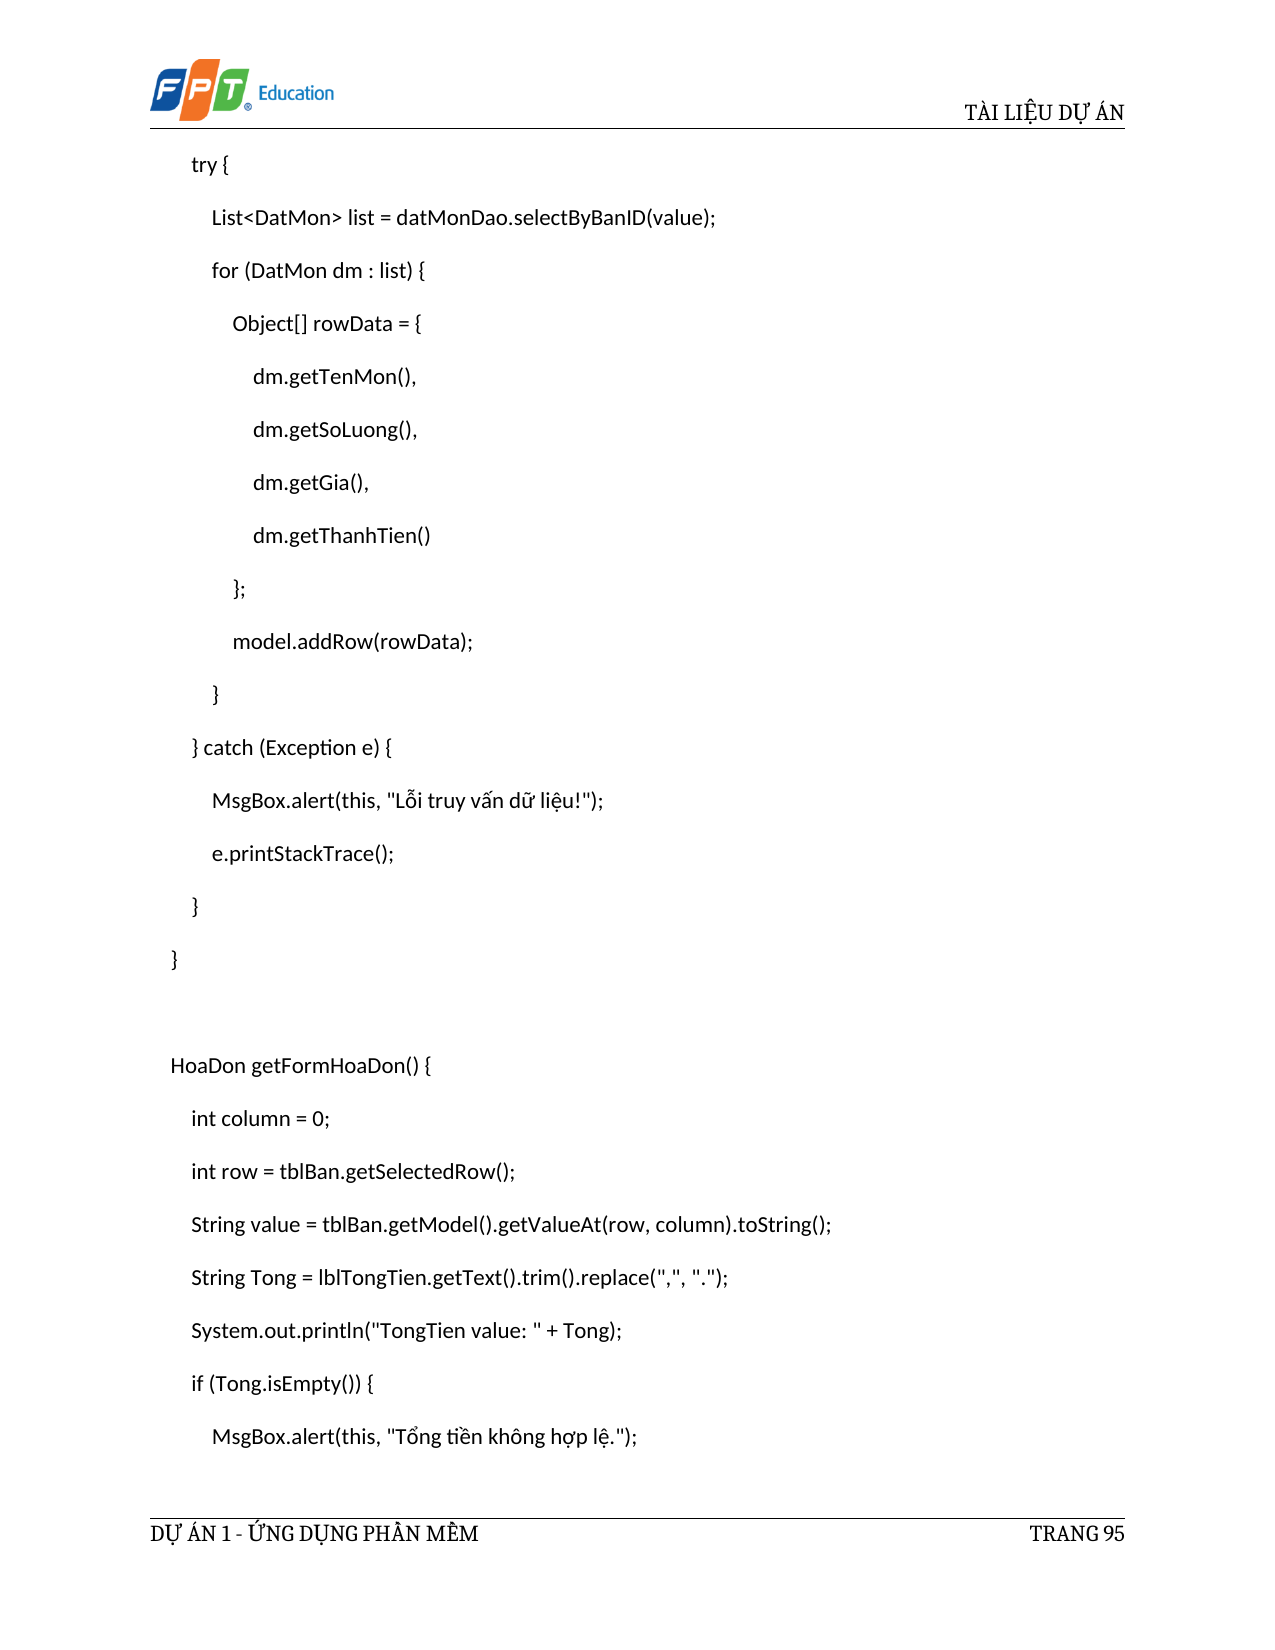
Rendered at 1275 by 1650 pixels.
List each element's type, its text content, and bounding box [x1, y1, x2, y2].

text int row = tblBan.getSelectedRow(); [150, 1157, 1125, 1185]
text e.printStackTrace(); [150, 839, 1125, 867]
picture [150, 59, 336, 121]
text Object[] rowData = { [150, 309, 1125, 337]
text } catch (Exception e) { [150, 733, 1125, 761]
text String Tong = lblTongTien.getText().trim().replace(",", "."); [150, 1263, 1125, 1291]
text for (DatMon dm : list) { [150, 256, 1125, 284]
text if (Tong.isEmpty()) { [150, 1369, 1125, 1397]
text dm.getThanhTien() [150, 521, 1125, 549]
text model.addRow(rowData); [150, 627, 1125, 655]
text try { [150, 150, 1125, 178]
text }; [150, 574, 1125, 602]
text dm.getTenMon(), [150, 362, 1125, 390]
text String value = tblBan.getModel().getValueAt(row, column).toString(); [150, 1210, 1125, 1238]
text MsgBox.alert(this, "Tổng tiền không hợp lệ."); [150, 1422, 1125, 1451]
text System.out.println("TongTien value: " + Tong); [150, 1316, 1125, 1344]
text HoaDon getFormHoaDon() { [150, 1051, 1125, 1079]
text dm.getSoLuong(), [150, 415, 1125, 443]
text } [150, 680, 1125, 708]
text } [150, 945, 1125, 973]
text MsgBox.alert(this, "Lỗi truy vấn dữ liệu!"); [150, 786, 1125, 814]
text dm.getGia(), [150, 468, 1125, 496]
text int column = 0; [150, 1104, 1125, 1132]
text List<DatMon> list = datMonDao.selectByBanID(value); [150, 203, 1125, 231]
text } [150, 892, 1125, 920]
